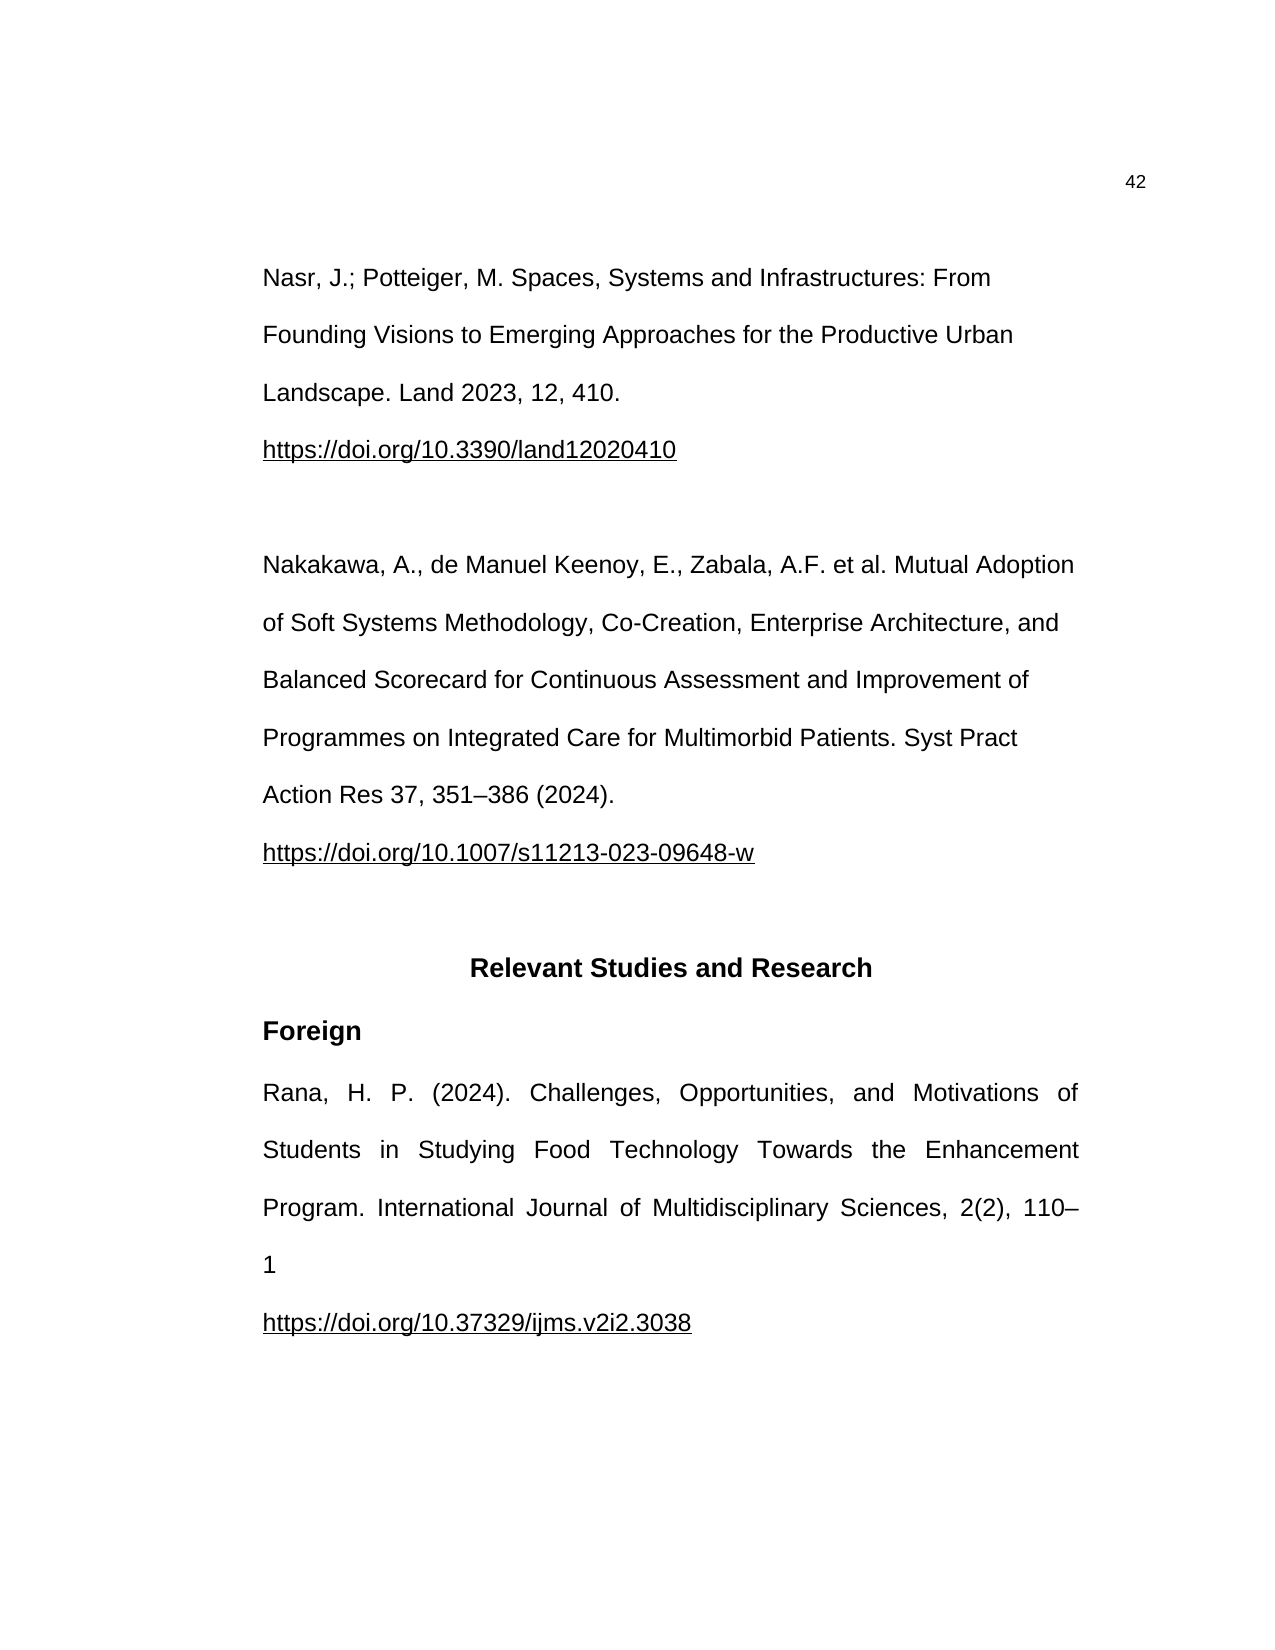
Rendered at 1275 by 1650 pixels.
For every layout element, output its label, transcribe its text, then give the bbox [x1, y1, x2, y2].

text Foreign [262, 1015, 1080, 1046]
text https://doi.org/10.3390/land12020410 [262, 435, 1080, 464]
text Nasr, J.; Potteiger, M. Spaces, Systems and Infrastructures: From Founding Visions to Emerging Approaches for the Productive Urban Landscape. Land 2023, 12, 410. [262, 262, 1080, 406]
text https://doi.org/10.37329/ijms.v2i2.3038 [262, 1307, 1080, 1336]
text https://doi.org/10.1007/s11213-023-09648-w [262, 837, 1080, 866]
text Relevant Studies and Research [262, 952, 1080, 984]
text Nakakawa, A., de Manuel Keenoy, E., Zabala, A.F. et al. Mutual Adoption of Soft Systems Methodology, Co-Creation, Enterprise Architecture, and Balanced Scorecard for Continuous Assessment and Improvement of Programmes on Integrated Care for Multimorbid Patients. Syst Pract Action Res 37, 351–386 (2024). [262, 550, 1080, 809]
text Rana, H. P. (2024). Challenges, Opportunities, and Motivations of Students in Studying Food Technology Towards the Enhancement Program. International Journal of Multidisciplinary Sciences, 2(2), 110–121. [262, 1077, 1080, 1279]
